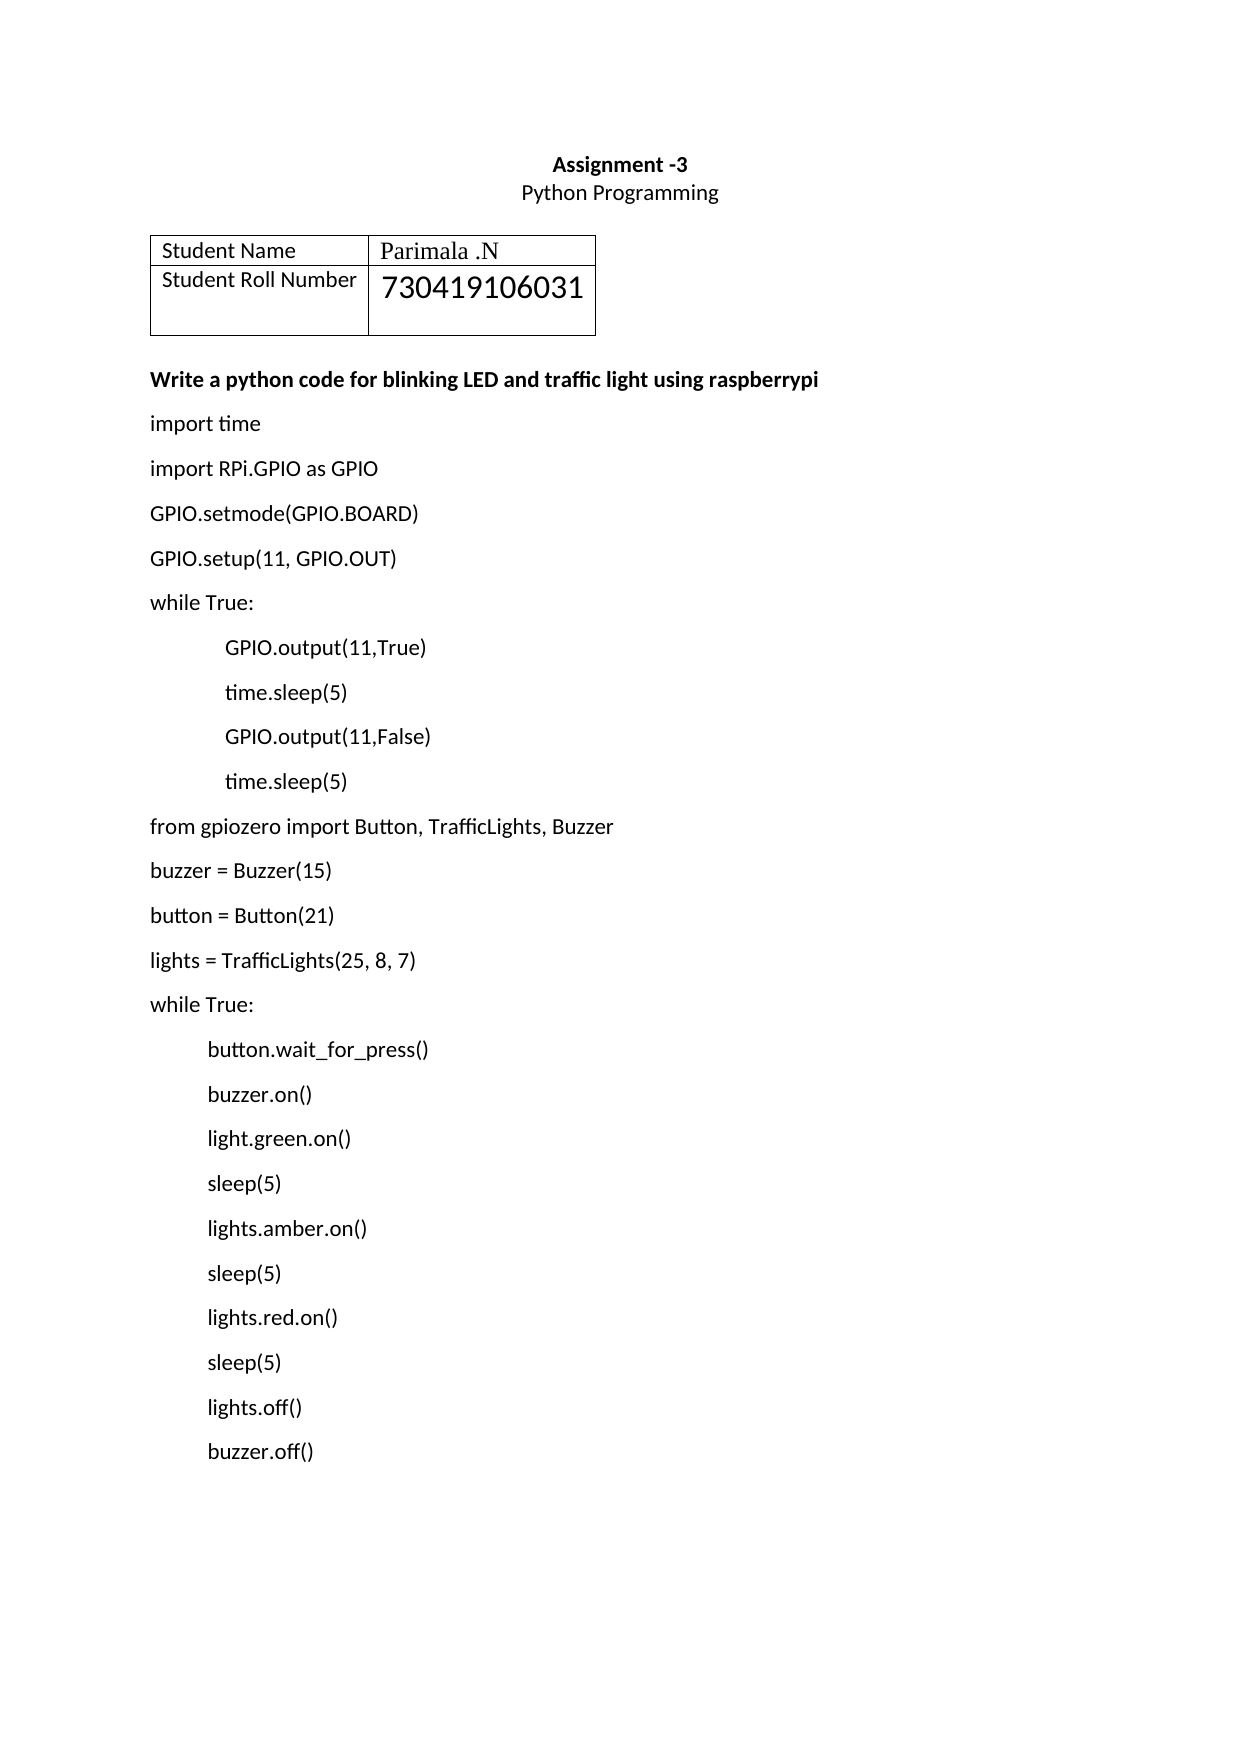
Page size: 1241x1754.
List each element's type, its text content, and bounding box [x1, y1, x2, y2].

text Assignment -3 [150, 150, 1090, 178]
text light.green.on() [150, 1124, 1090, 1153]
text GPIO.setmode(GPIO.BOARD) [150, 499, 1090, 527]
text buzzer = Buzzer(15) [150, 856, 1090, 884]
table_cell Student Roll Number [151, 266, 368, 335]
text import RPi.GPIO as GPIO [150, 454, 1090, 482]
text lights.red.on() [150, 1303, 1090, 1331]
table_header Student Name [151, 236, 368, 264]
text import time [150, 409, 1090, 438]
text while True: [150, 588, 1090, 616]
table_header Parimala .N [369, 236, 595, 264]
text button = Button(21) [150, 901, 1090, 929]
table_cell 730419106031 [369, 266, 595, 335]
text time.sleep(5) [150, 678, 1090, 706]
text lights.amber.on() [150, 1214, 1090, 1242]
text buzzer.on() [150, 1080, 1090, 1108]
text from gpiozero import Button, TrafficLights, Buzzer [150, 812, 1090, 840]
text lights.off() [150, 1393, 1090, 1421]
text buzzer.off() [150, 1437, 1090, 1465]
text Write a python code for blinking LED and traffic light using raspberrypi [150, 365, 1090, 393]
text sleep(5) [150, 1348, 1090, 1376]
text time.sleep(5) [150, 767, 1090, 795]
text while True: [150, 991, 1090, 1018]
text sleep(5) [150, 1169, 1090, 1197]
text GPIO.output(11,False) [150, 722, 1090, 750]
text button.wait_for_press() [150, 1035, 1090, 1063]
text GPIO.setup(11, GPIO.OUT) [150, 544, 1090, 572]
text GPIO.output(11,True) [150, 633, 1090, 661]
text Python Programming [150, 178, 1090, 206]
text lights = TrafficLights(25, 8, 7) [150, 946, 1090, 974]
text sleep(5) [150, 1259, 1090, 1287]
